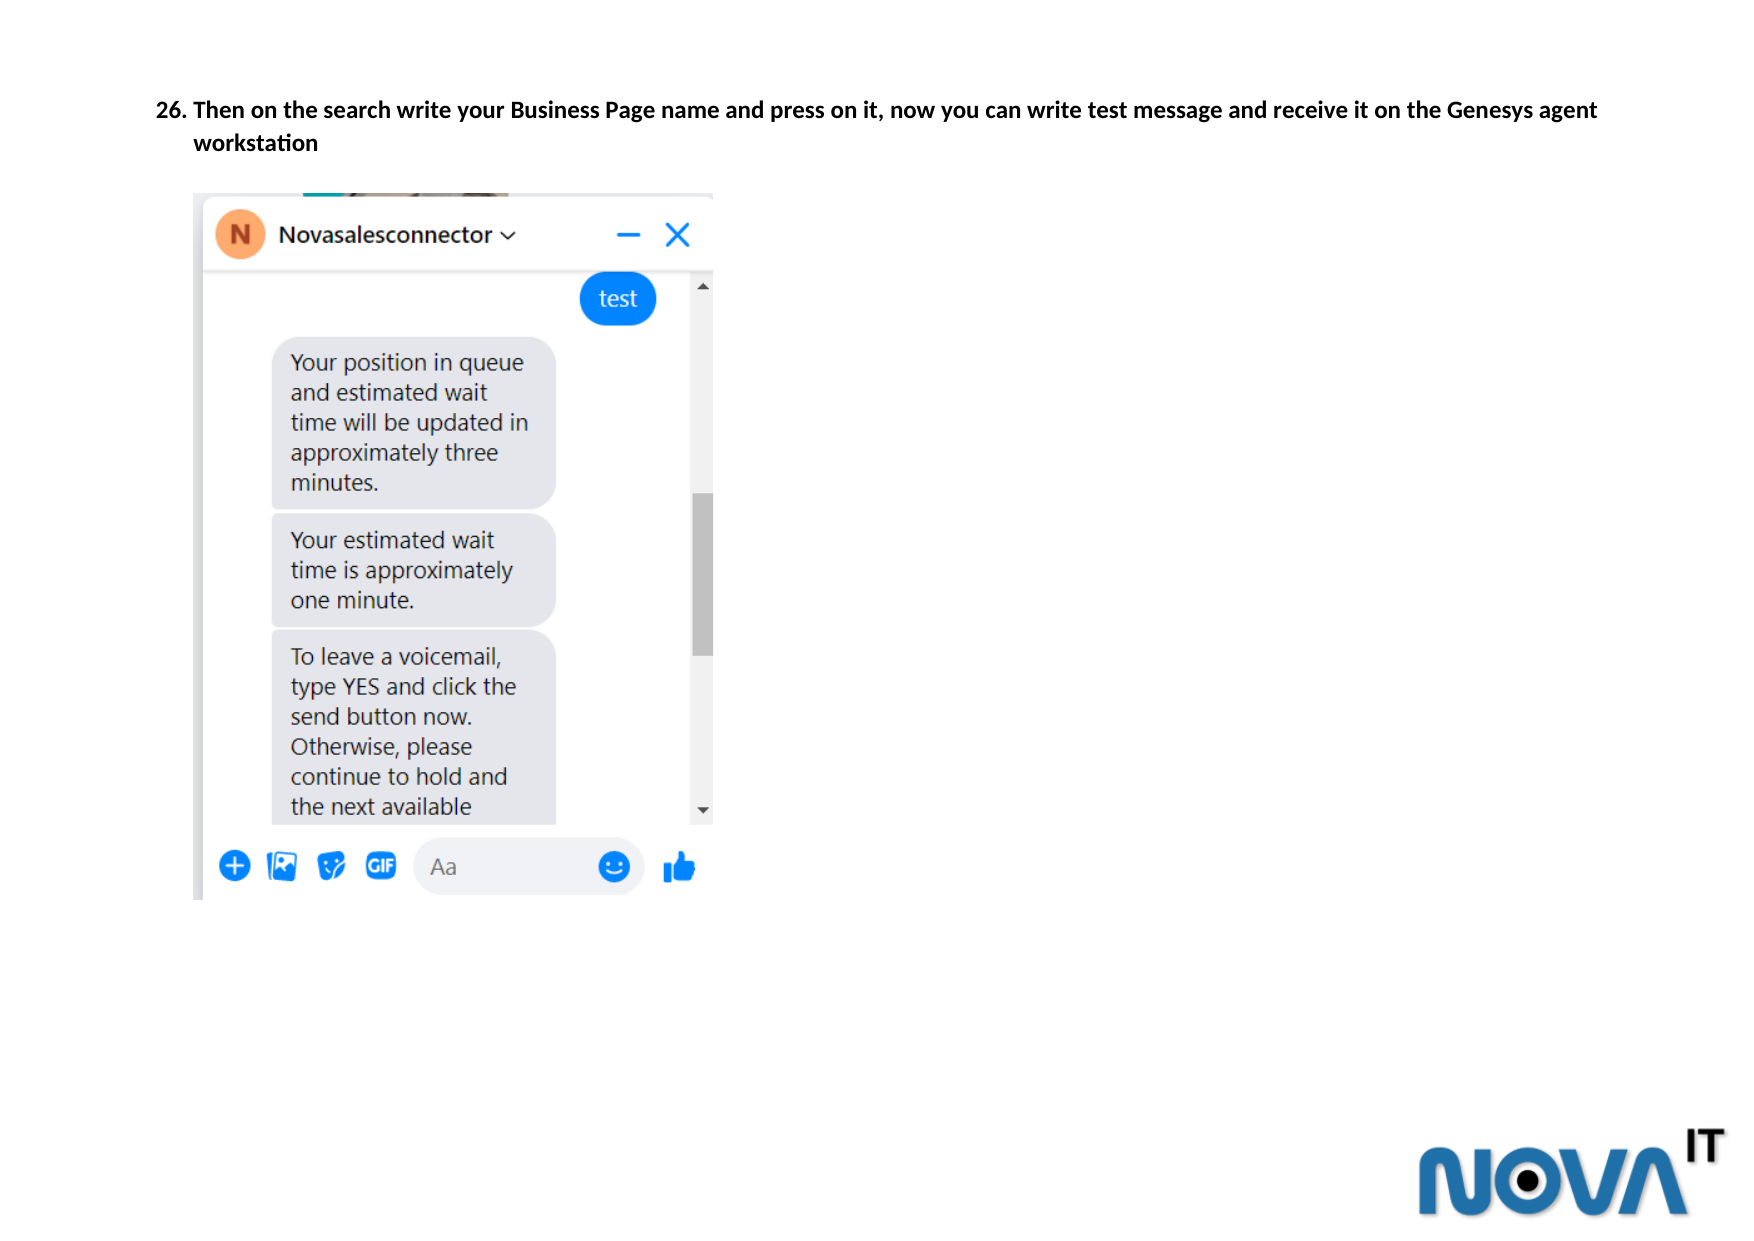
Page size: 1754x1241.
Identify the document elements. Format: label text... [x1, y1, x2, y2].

list Then on the search write your Business Page name and press on it, now you can write test message and receive it on the Genesys agent workstation [156, 94, 1636, 158]
picture [1410, 1104, 1733, 1241]
picture [193, 193, 714, 900]
